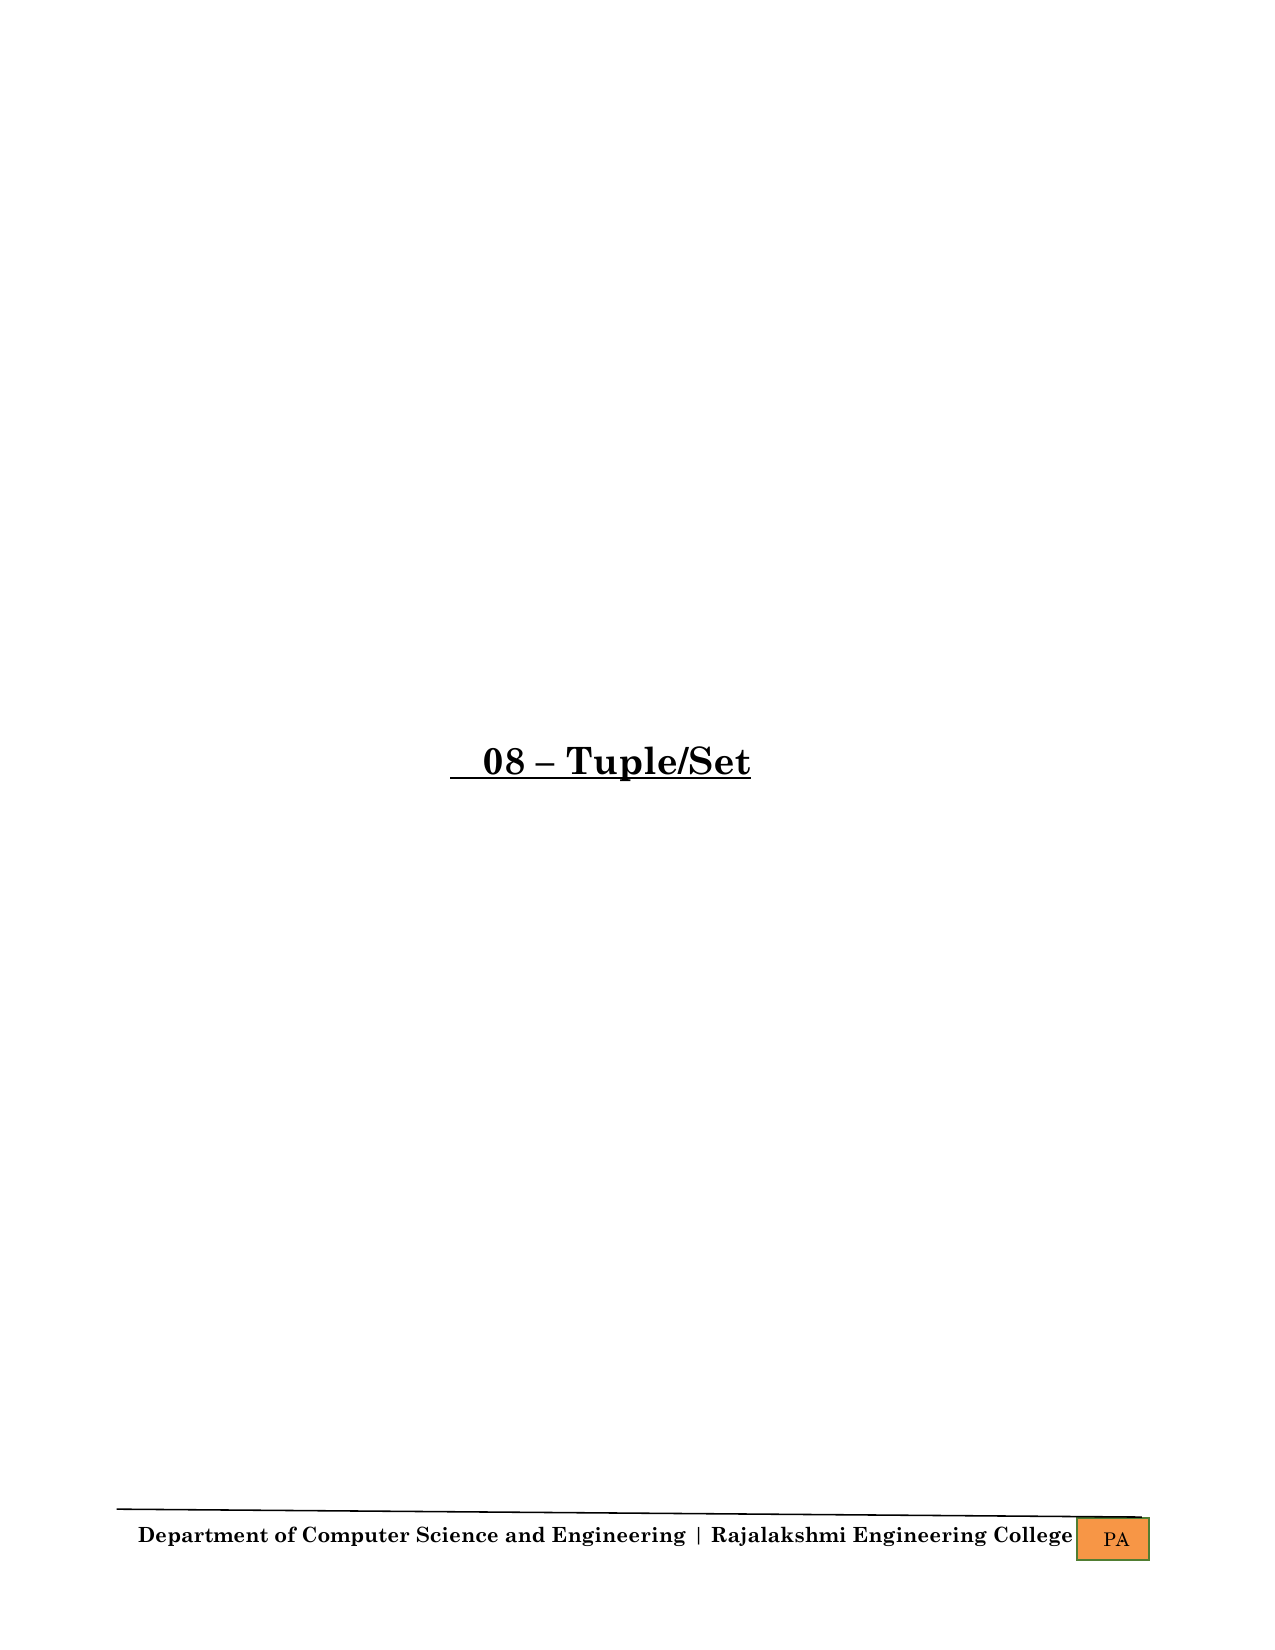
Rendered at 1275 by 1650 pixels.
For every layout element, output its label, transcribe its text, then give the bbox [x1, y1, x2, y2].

text 08 – Tuple/Set [450, 738, 1125, 783]
